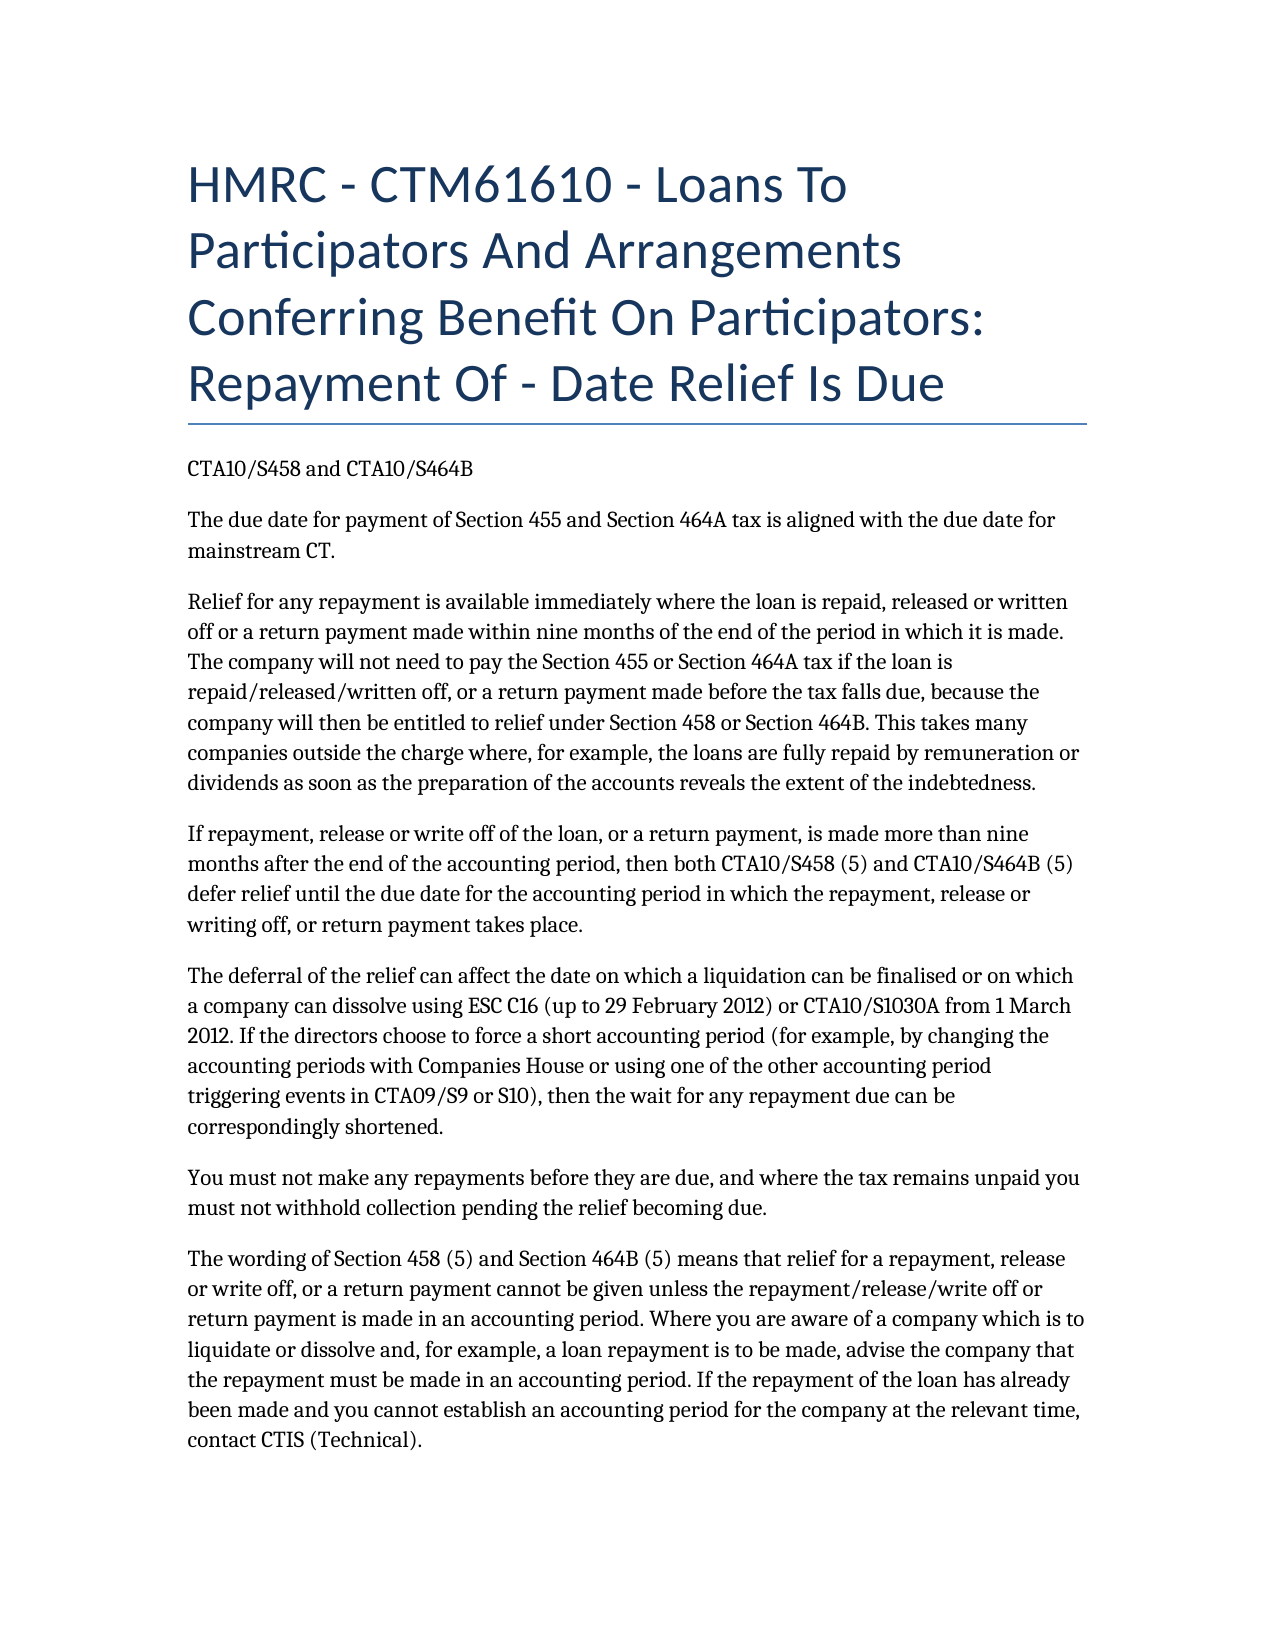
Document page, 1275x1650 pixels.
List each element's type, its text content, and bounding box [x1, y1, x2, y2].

text Relief for any repayment is available immediately where the loan is repaid, released or written off or a return payment made within nine months of the end of the period in which it is made. The company will not need to pay the Section 455 or Section 464A tax if the loan is repaid/released/written off, or a return payment made before the tax falls due, because the company will then be entitled to relief under Section 458 or Section 464B. This takes many companies outside the charge where, for example, the loans are fully repaid by remuneration or dividends as soon as the preparation of the accounts reveals the extent of the indebtedness. [187, 588, 1087, 796]
text If repayment, release or write off of the loan, or a return payment, is made more than nine months after the end of the accounting period, then both CTA10/S458 (5) and CTA10/S464B (5) defer relief until the due date for the accounting period in which the repayment, release or writing off, or return payment takes place. [187, 821, 1087, 938]
text You must not make any repayments before they are due, and where the tax remains unpaid you must not withhold collection pending the relief becoming due. [187, 1164, 1087, 1221]
title HMRC - CTM61610 - Loans To Participators And Arrangements Conferring Benefit On Participators: Repayment Of - Date Relief Is Due [187, 150, 1087, 425]
text The due date for payment of Section 455 and Section 464A tax is aligned with the due date for mainstream CT. [187, 507, 1087, 564]
text The wording of Section 458 (5) and Section 464B (5) means that relief for a repayment, release or write off, or a return payment cannot be given unless the repayment/release/write off or return payment is made in an accounting period. Where you are aware of a company which is to liquidate or dissolve and, for example, a loan repayment is to be made, advise the company that the repayment must be made in an accounting period. If the repayment of the loan has already been made and you cannot establish an accounting period for the company at the relevant time, contact CTIS (Technical). [187, 1246, 1087, 1453]
text CTA10/S458 and CTA10/S464B [187, 456, 1087, 483]
text The deferral of the relief can affect the date on which a liquidation can be finalised or on which a company can dissolve using ESC C16 (up to 29 February 2012) or CTA10/S1030A from 1 March 2012. If the directors choose to force a short accounting period (for example, by changing the accounting periods with Companies House or using one of the other accounting period triggering events in CTA09/S9 or S10), then the wait for any repayment due can be correspondingly shortened. [187, 962, 1087, 1140]
